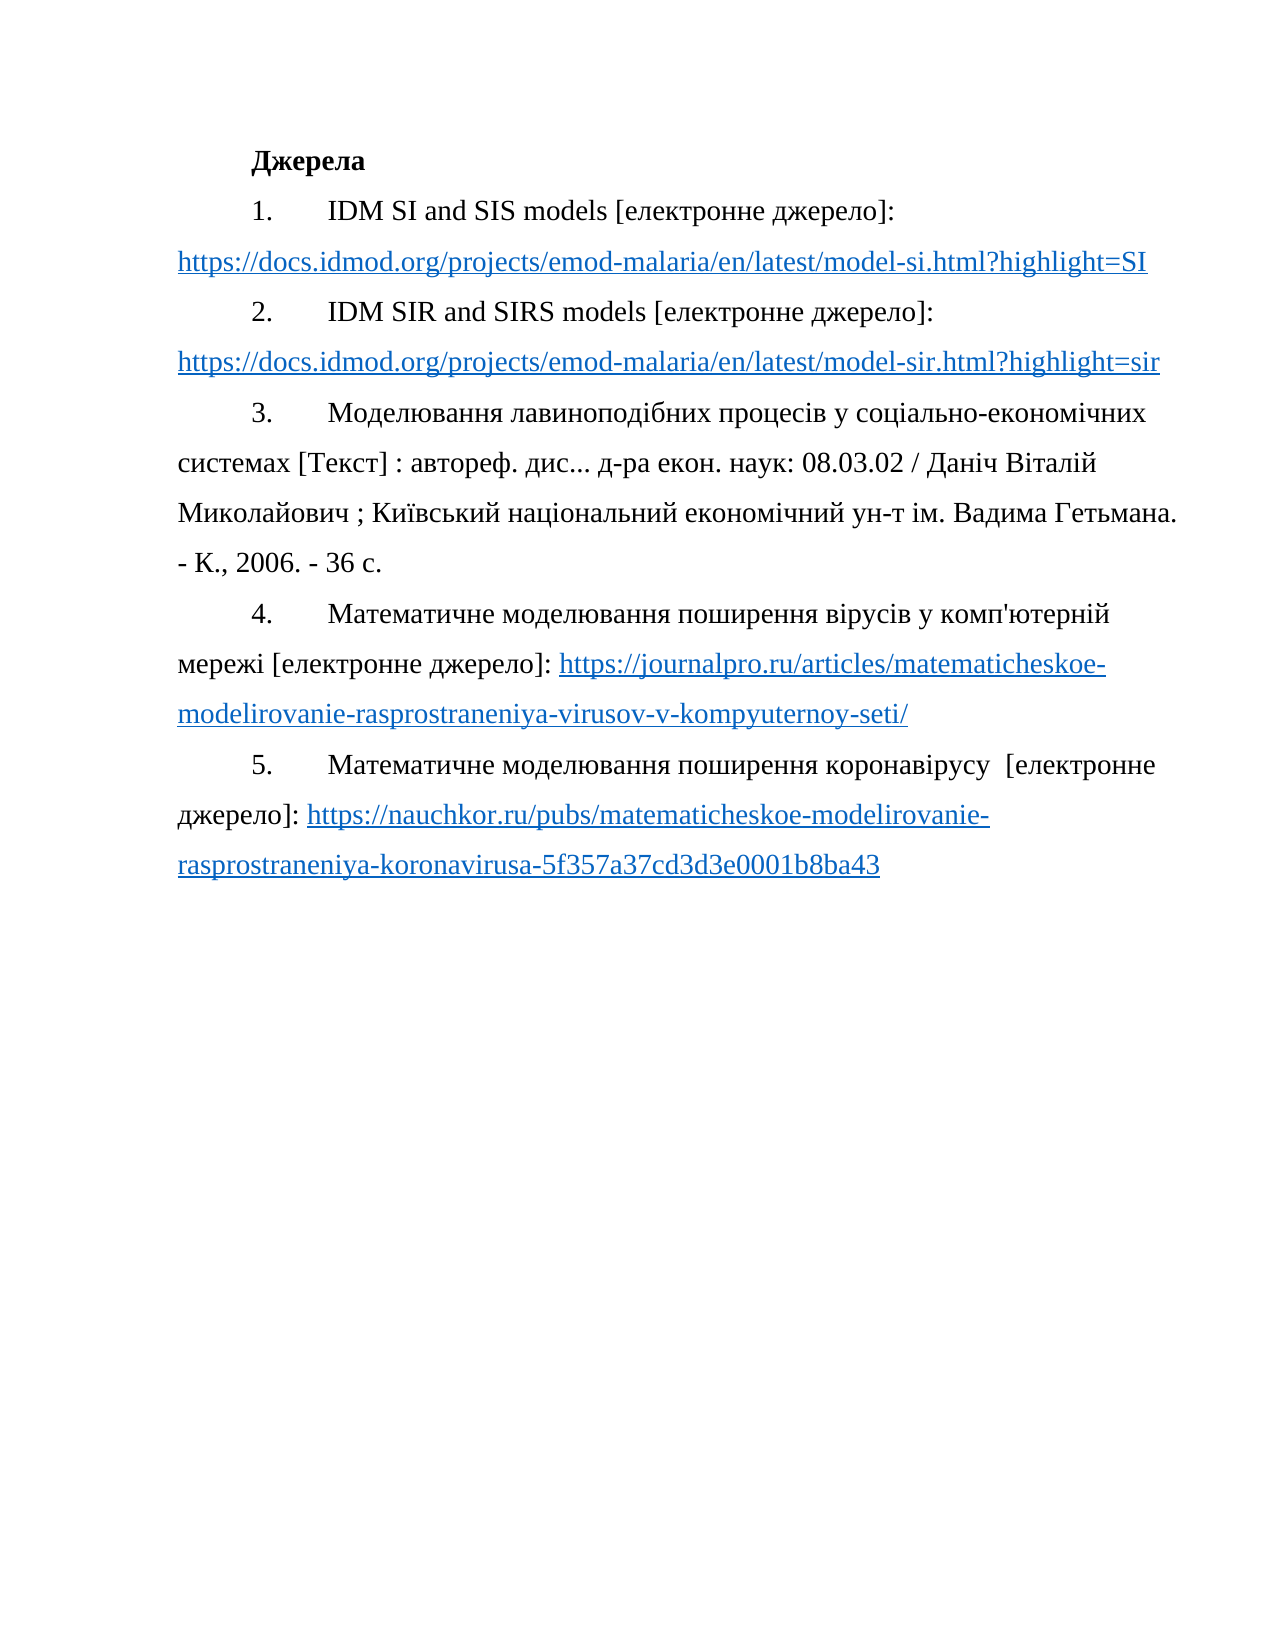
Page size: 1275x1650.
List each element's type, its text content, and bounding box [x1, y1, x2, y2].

list Моделювання лавиноподібних процесів у соціально-економічних системах [Текст] : автореф. дис... д-ра екон. наук: 08.03.02 / Даніч Віталій Миколайович ; Київський національний економічний ун-т ім. Вадима Гетьмана. - К., 2006. - 36 с. [177, 395, 1186, 579]
list Математичне моделювання поширення коронавірусу [електронне джерело]: https://nauchkor.ru/pubs/matematicheskoe-modelirovanie-rasprostraneniya-koronavirusa-5f357a37cd3d3e0001b8ba43 [177, 747, 1186, 881]
subtitle Джерела [177, 143, 1186, 177]
list Математичне моделювання поширення вірусів у комп'ютерній мережі [електронне джерело]: https://journalpro.ru/articles/matematicheskoe-modelirovanie-rasprostraneniya-virusov-v-kompyuternoy-seti/ [177, 596, 1186, 730]
list IDM SI and SIS models [електронне джерело]: https://docs.idmod.org/projects/emod-malaria/en/latest/model-si.html?highlight=SI [177, 193, 1186, 277]
list IDM SIR and SIRS models [електронне джерело]: https://docs.idmod.org/projects/emod-malaria/en/latest/model-sir.html?highlight=sir [177, 294, 1186, 378]
